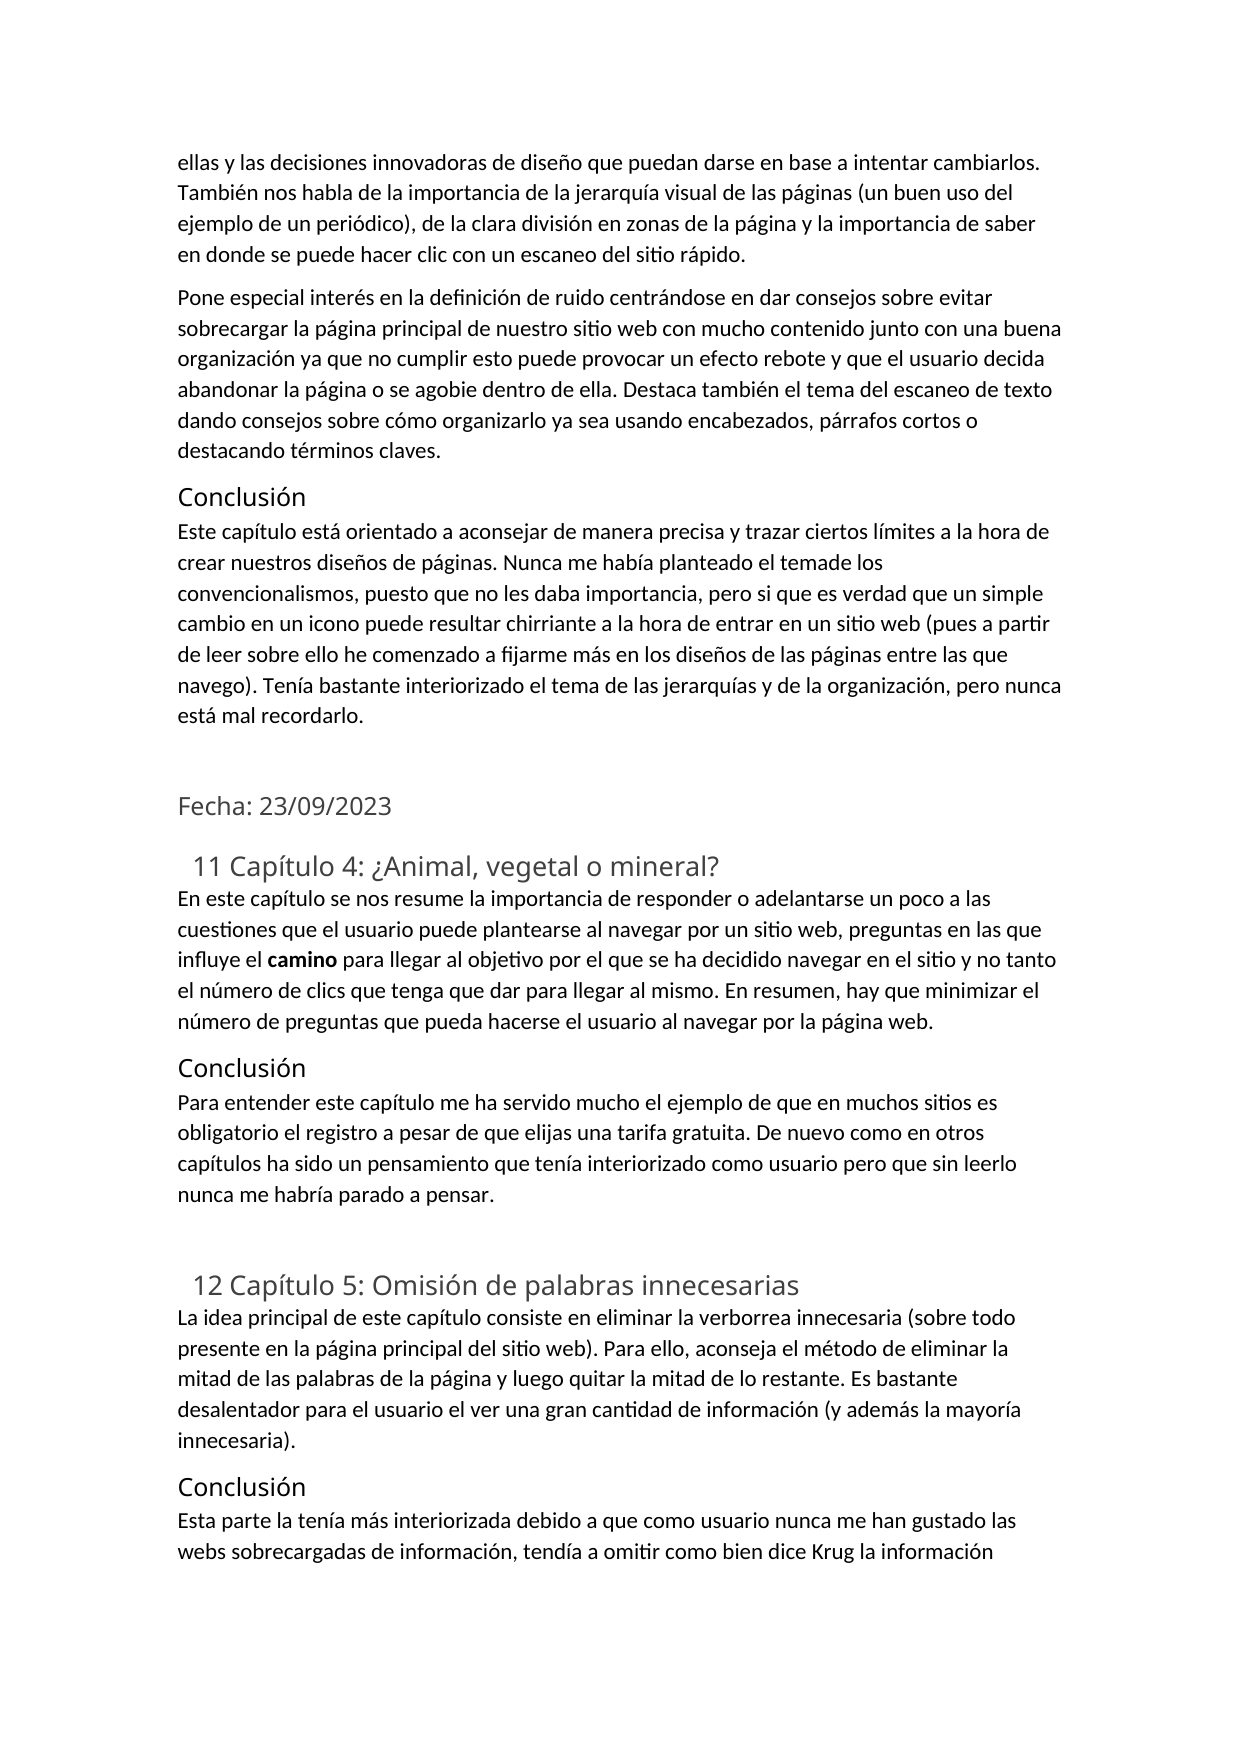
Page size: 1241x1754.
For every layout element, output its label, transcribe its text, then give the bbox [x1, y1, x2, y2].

subtitle Fecha: 23/09/2023 [177, 788, 1063, 822]
subtitle Capítulo 4: ¿Animal, vegetal o mineral? [192, 847, 1063, 884]
text Pone especial interés en la definición de ruido centrándose en dar consejos sobre evitar sobrecargar la página principal de nuestro sitio web con mucho contenido junto con una buena organización ya que no cumplir esto puede provocar un efecto rebote y que el usuario decida abandonar la página o se agobie dentro de ella. Destaca también el tema del escaneo de texto dando consejos sobre cómo organizarlo ya sea usando encabezados, párrafos cortos o destacando términos claves. [177, 283, 1063, 465]
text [177, 1507, 1063, 1565]
subtitle Conclusión [177, 480, 1063, 514]
text Para entender este capítulo me ha servido mucho el ejemplo de que en muchos sitios es obligatorio el registro a pesar de que elijas una tarifa gratuita. De nuevo como en otros capítulos ha sido un pensamiento que tenía interiorizado como usuario pero que sin leerlo nunca me habría parado a pensar. [177, 1088, 1063, 1208]
subtitle Conclusión [177, 1469, 1063, 1503]
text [177, 148, 1063, 268]
subtitle Conclusión [177, 1050, 1063, 1084]
subtitle Capítulo 5: Omisión de palabras innecesarias [192, 1266, 1063, 1303]
text La idea principal de este capítulo consiste en eliminar la verborrea innecesaria (sobre todo presente en la página principal del sitio web). Para ello, aconseja el método de eliminar la mitad de las palabras de la página y luego quitar la mitad de lo restante. Es bastante desalentador para el usuario el ver una gran cantidad de información (y además la mayoría innecesaria). [177, 1303, 1063, 1454]
text Este capítulo está orientado a aconsejar de manera precisa y trazar ciertos límites a la hora de crear nuestros diseños de páginas. Nunca me había planteado el temade los convencionalismos, puesto que no les daba importancia, pero si que es verdad que un simple cambio en un icono puede resultar chirriante a la hora de entrar en un sitio web (pues a partir de leer sobre ello he comenzado a fijarme más en los diseños de las páginas entre las que navego). Tenía bastante interiorizado el tema de las jerarquías y de la organización, pero nunca está mal recordarlo. [177, 517, 1063, 730]
text En este capítulo se nos resume la importancia de responder o adelantarse un poco a las cuestiones que el usuario puede plantearse al navegar por un sitio web, preguntas en las que influye el camino para llegar al objetivo por el que se ha decidido navegar en el sitio y no tanto el número de clics que tenga que dar para llegar al mismo. En resumen, hay que minimizar el número de preguntas que pueda hacerse el usuario al navegar por la página web. [177, 884, 1063, 1035]
